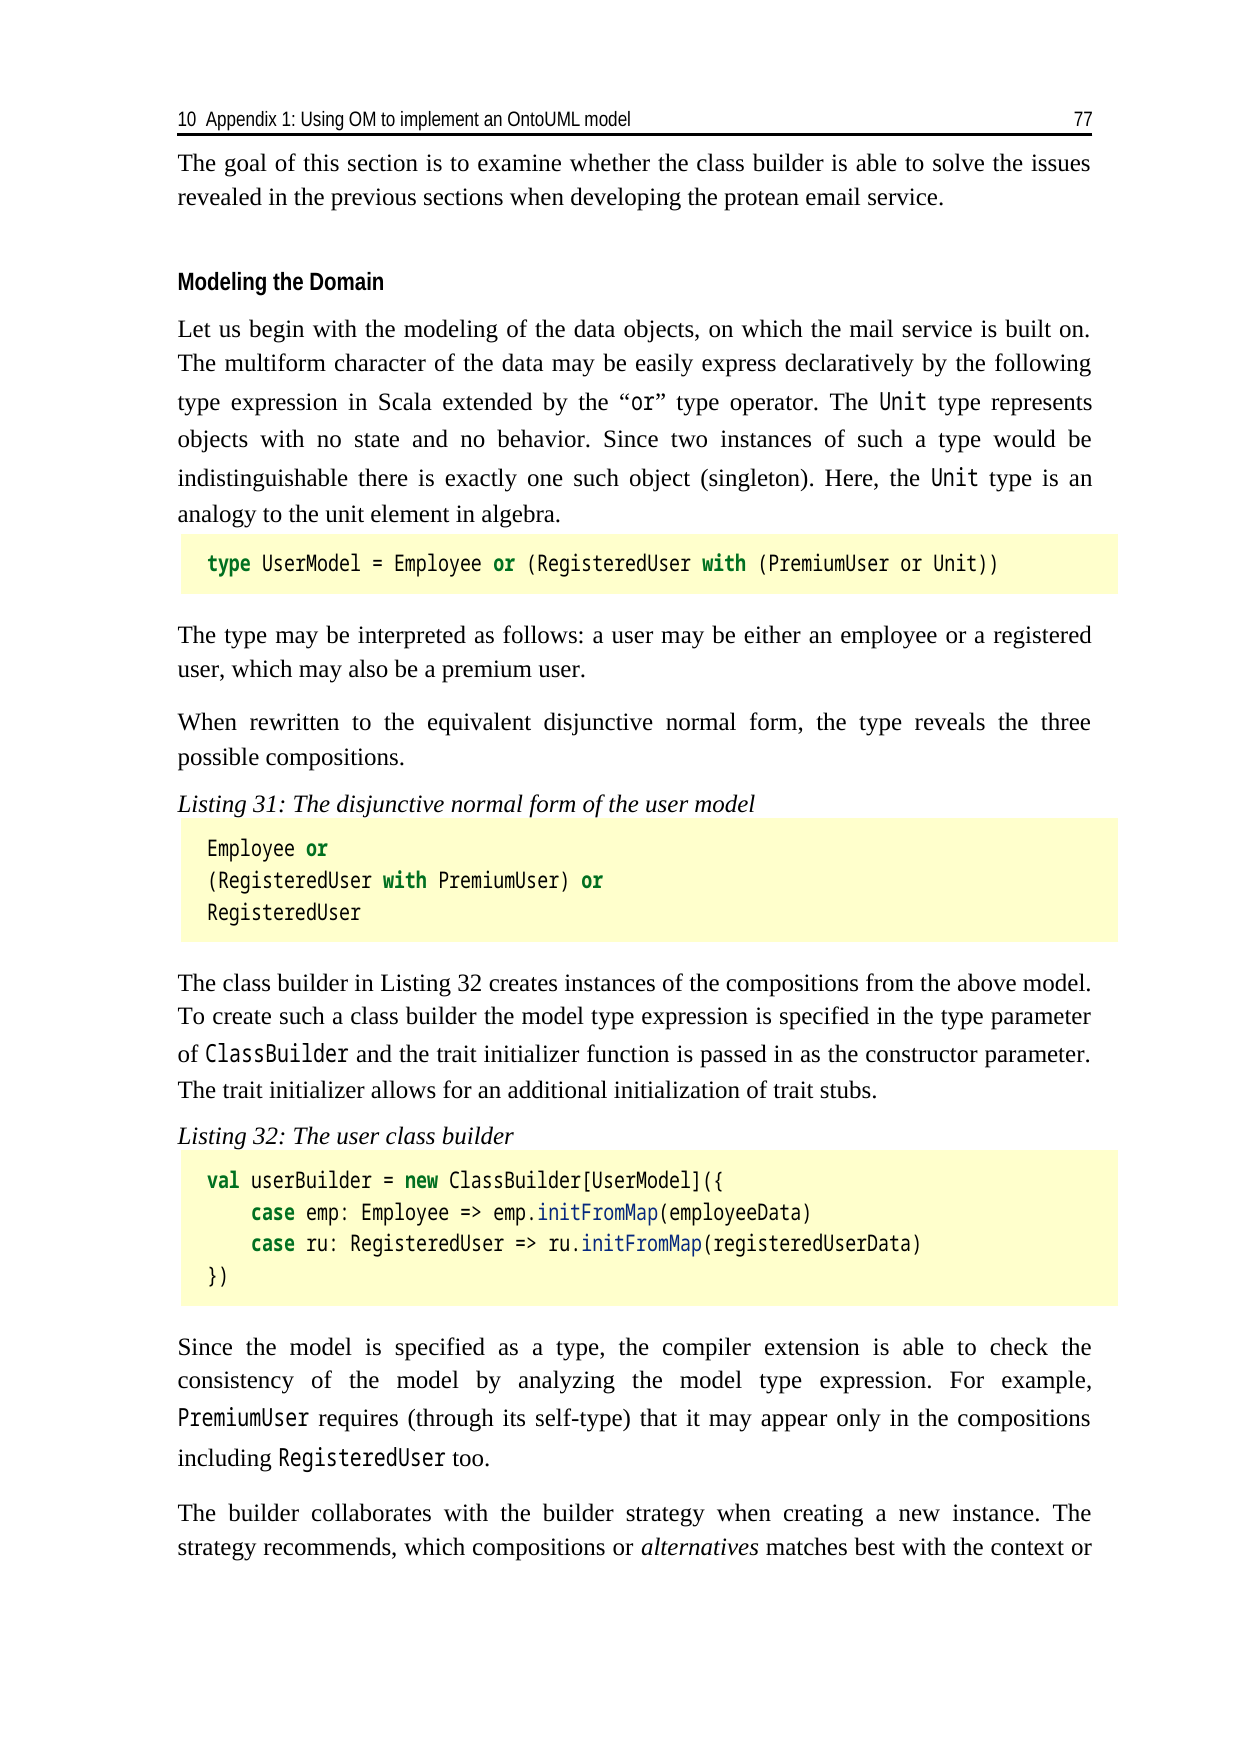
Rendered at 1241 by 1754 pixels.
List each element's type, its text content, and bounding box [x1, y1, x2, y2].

text type UserModel = Employee or (RegisteredUser with (PremiumUser or Unit)) [182, 535, 1117, 593]
text Listing 32: The user class builder [177, 1121, 1092, 1149]
text Listing 31: The disjunctive normal form of the user model [177, 789, 1092, 818]
text Let us begin with the modeling of the data objects, on which the mail service is built on. The multiform character of the data may be easily express declaratively by the following type expression in Scala extended by the “or” type operator. The Unit type represents objects with no state and no behavior. Since two instances of such a type would be indistinguishable there is exactly one such object (singleton). Here, the Unit type is an analogy to the unit element in algebra. [177, 314, 1092, 528]
text The goal of this section is to examine whether the class builder is able to solve the issues revealed in the previous sections when developing the protean email service. [177, 148, 1092, 211]
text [177, 1498, 1092, 1560]
text Modeling the Domain [177, 267, 1092, 295]
text When rewritten to the equivalent disjunctive normal form, the type reveals the three possible compositions. [177, 707, 1092, 771]
text Since the model is specified as a type, the compiler extension is able to check the consistency of the model by analyzing the model type expression. For example, PremiumUser requires (through its self-type) that it may appear only in the compositions including RegisteredUser too. [177, 1332, 1092, 1474]
text val userBuilder = new ClassBuilder[UserModel]({ case emp: Employee => emp.initFromMap(employeeData) case ru: RegisteredUser => ru.initFromMap(registeredUserData) }) [182, 1151, 1117, 1305]
text Employee or (RegisteredUser with PremiumUser) or RegisteredUser [182, 819, 1117, 941]
text The class builder in Listing 32 creates instances of the compositions from the above model. To create such a class builder the model type expression is specified in the type parameter of ClassBuilder and the trait initializer function is passed in as the constructor parameter. The trait initializer allows for an additional initialization of trait stubs. [177, 968, 1092, 1103]
text The type may be interpreted as follows: a user may be either an employee or a registered user, which may also be a premium user. [177, 620, 1092, 683]
